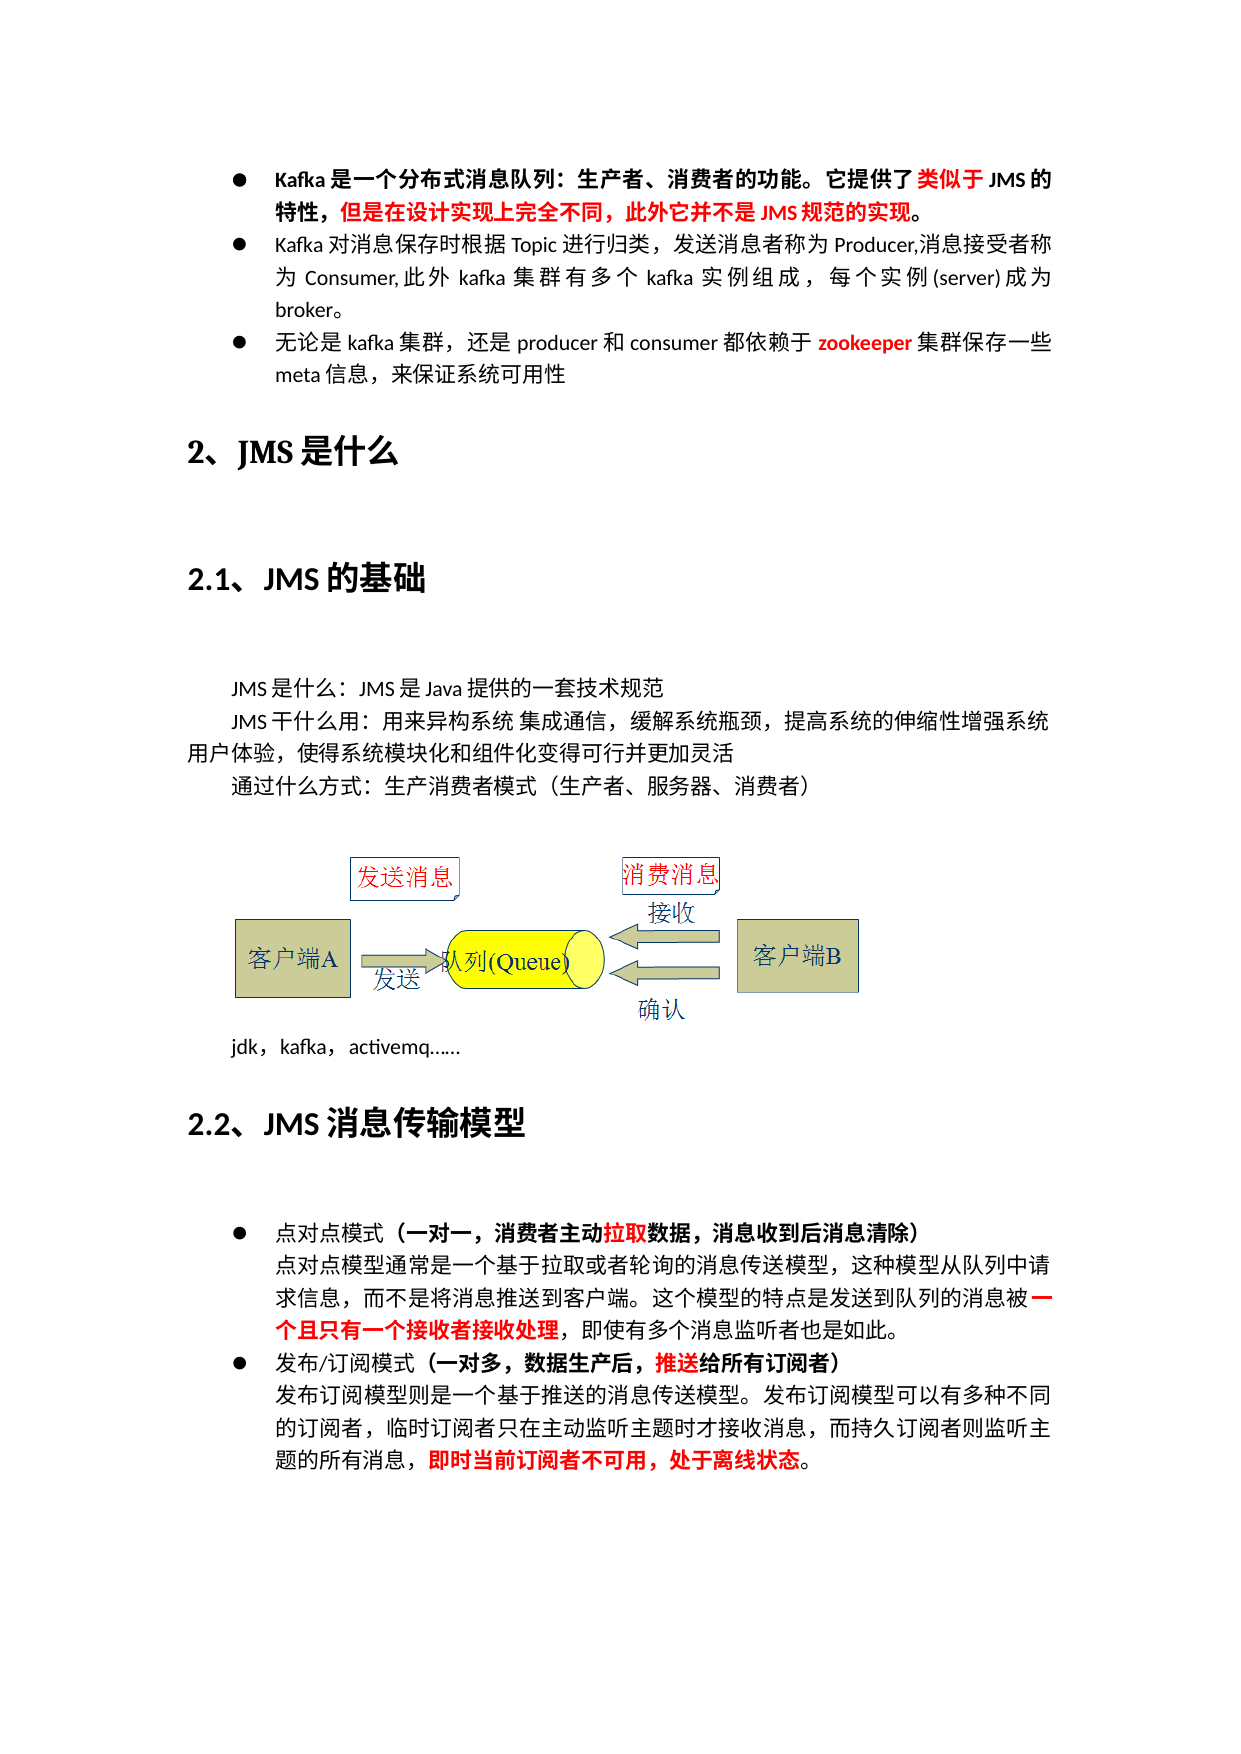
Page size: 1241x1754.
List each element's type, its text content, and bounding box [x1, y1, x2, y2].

text 点对点模型通常是一个基于拉取或者轮询的消息传送模型，这种模型从队列中请求信息，而不是将消息推送到客户端。这个模型的特点是发送到队列的消息被一个且只有一个接收者接收处理，即使有多个消息监听者也是如此。 [275, 1248, 1053, 1345]
text 通过什么方式：生产消费者模式（生产者、服务器、消费者） [187, 768, 1053, 801]
subtitle 2.1、JMS的基础 [187, 544, 1053, 609]
subtitle 2、JMS是什么 [187, 417, 1053, 482]
list Kafka是一个分布式消息队列：生产者、消费者的功能。它提供了类似于JMS的特性，但是在设计实现上完全不同，此外它并不是JMS规范的实现。 [231, 162, 1053, 227]
text JMS是什么：JMS是Java提供的一套技术规范 [187, 671, 1053, 703]
text jdk，kafka，activemq…… [187, 1028, 1053, 1061]
picture [231, 801, 868, 1027]
list 发布订阅模型则是一个基于推送的消息传送模型。发布订阅模型可以有多种不同的订阅者，临时订阅者只在主动监听主题时才接收消息，而持久订阅者则监听主题的所有消息，即时当前订阅者不可用，处于离线状态。 [275, 1378, 1053, 1475]
text JMS干什么用：用来异构系统 集成通信，缓解系统瓶颈，提高系统的伸缩性增强系统用户体验，使得系统模块化和组件化变得可行并更加灵活 [187, 703, 1053, 768]
list 点对点模式（一对一，消费者主动拉取数据，消息收到后消息清除） [231, 1215, 1053, 1248]
list 发布/订阅模式（一对多，数据生产后，推送给所有订阅者） [231, 1345, 1053, 1378]
list Kafka对消息保存时根据Topic进行归类，发送消息者称为Producer,消息接受者称为Consumer,此外kafka集群有多个kafka实例组成，每个实例(server)成为broker。 [231, 227, 1053, 324]
list 无论是kafka集群，还是producer和consumer都依赖于zookeeper集群保存一些meta信息，来保证系统可用性 [231, 324, 1053, 389]
subtitle 2.2、JMS消息传输模型 [187, 1088, 1053, 1153]
